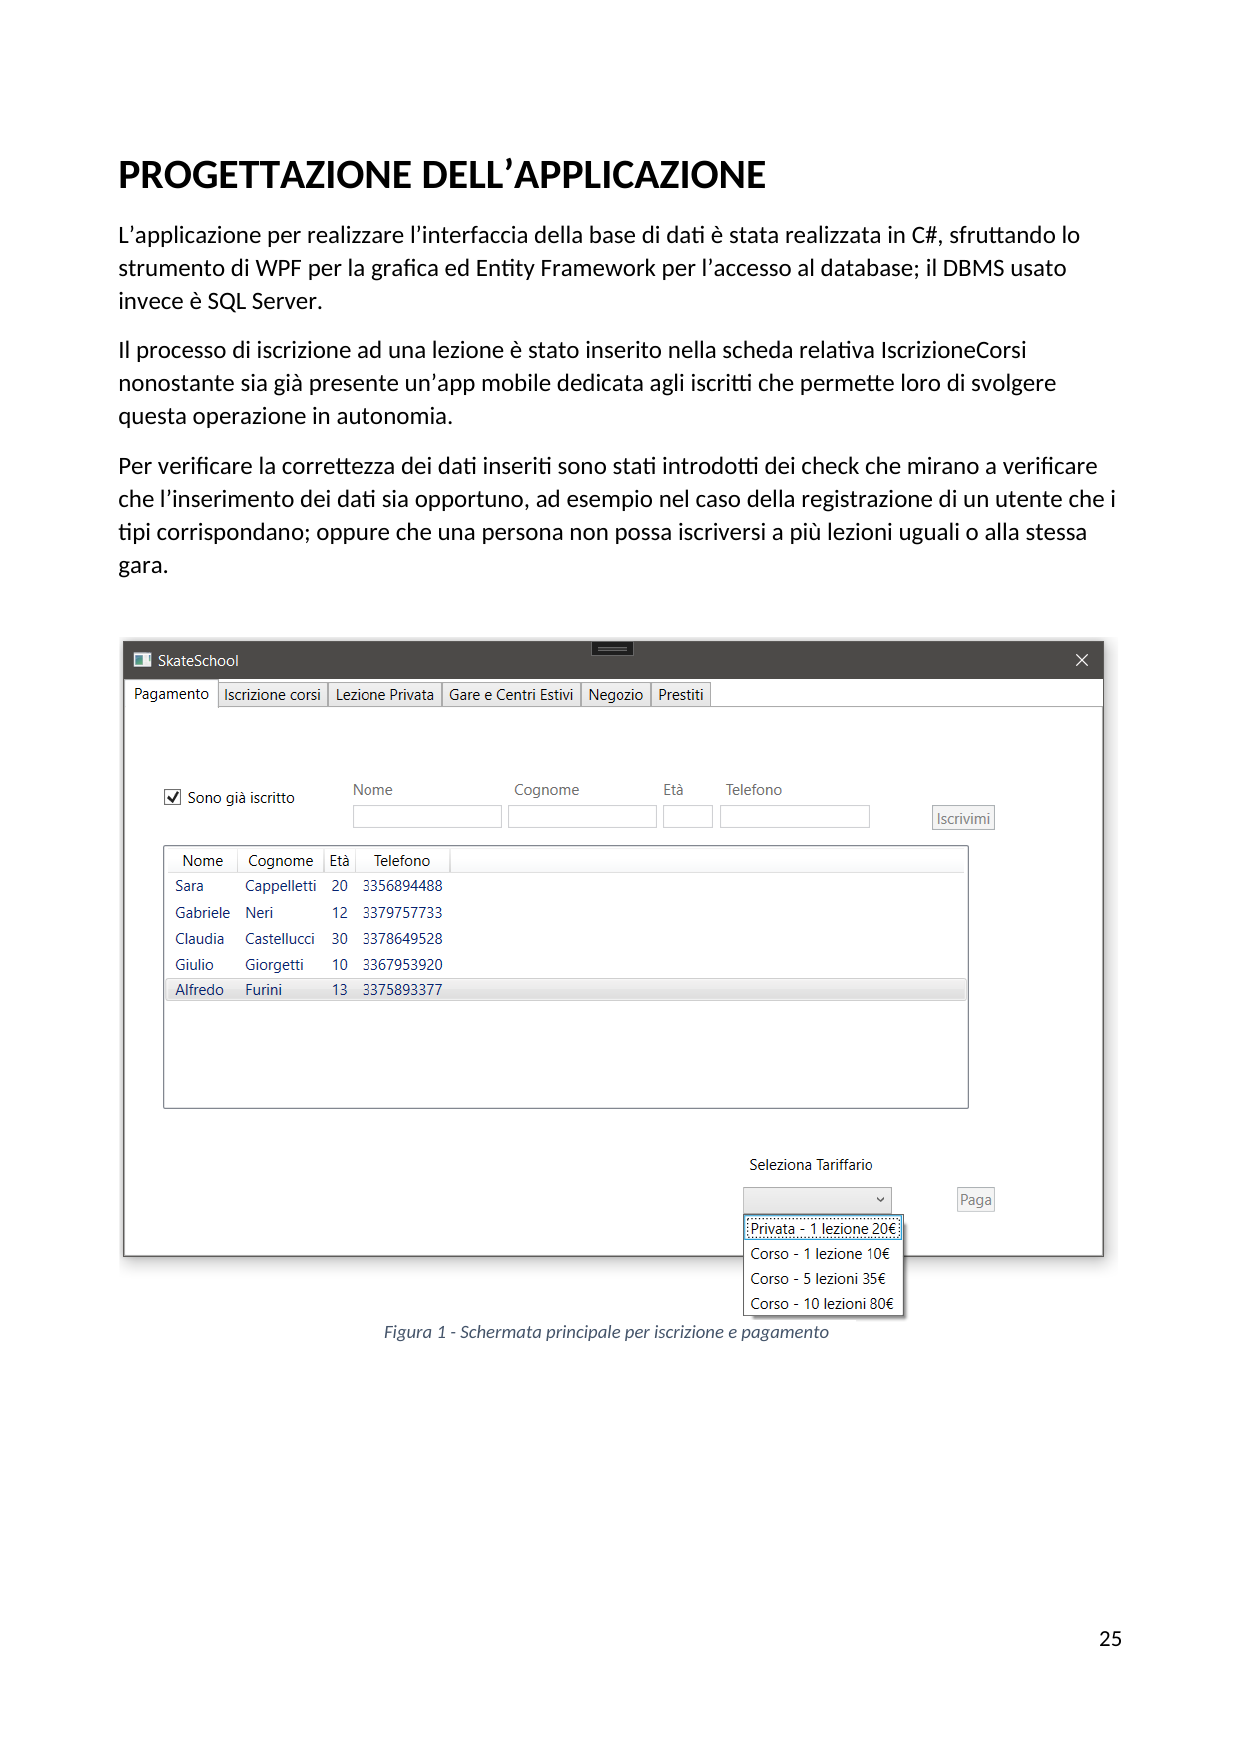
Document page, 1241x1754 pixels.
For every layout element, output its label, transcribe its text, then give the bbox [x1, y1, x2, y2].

text PROGETTAZIONE DELL’APPLICAZIONE [118, 148, 1122, 198]
text Il processo di iscrizione ad una lezione è stato inserito nella scheda relativa IscrizioneCorsi nonostante sia già presente un’app mobile dedicata agli iscritti che permette loro di svolgere questa operazione in autonomia. [118, 334, 1122, 431]
picture [118, 637, 1118, 1328]
text Per verificare la correttezza dei dati inseriti sono stati introdotti dei check che mirano a verificare che l’inserimento dei dati sia opportuno, ad esempio nel caso della registrazione di un utente che i tipi corrispondano; oppure che una persona non possa iscriversi a più lezioni uguali o alla stessa gara. [118, 450, 1122, 579]
text L’applicazione per realizzare l’interfaccia della base di dati è stata realizzata in C#, sfruttando lo strumento di WPF per la grafica ed Entity Framework per l’accesso al database; il DBMS usato invece è SQL Server. [118, 219, 1122, 316]
